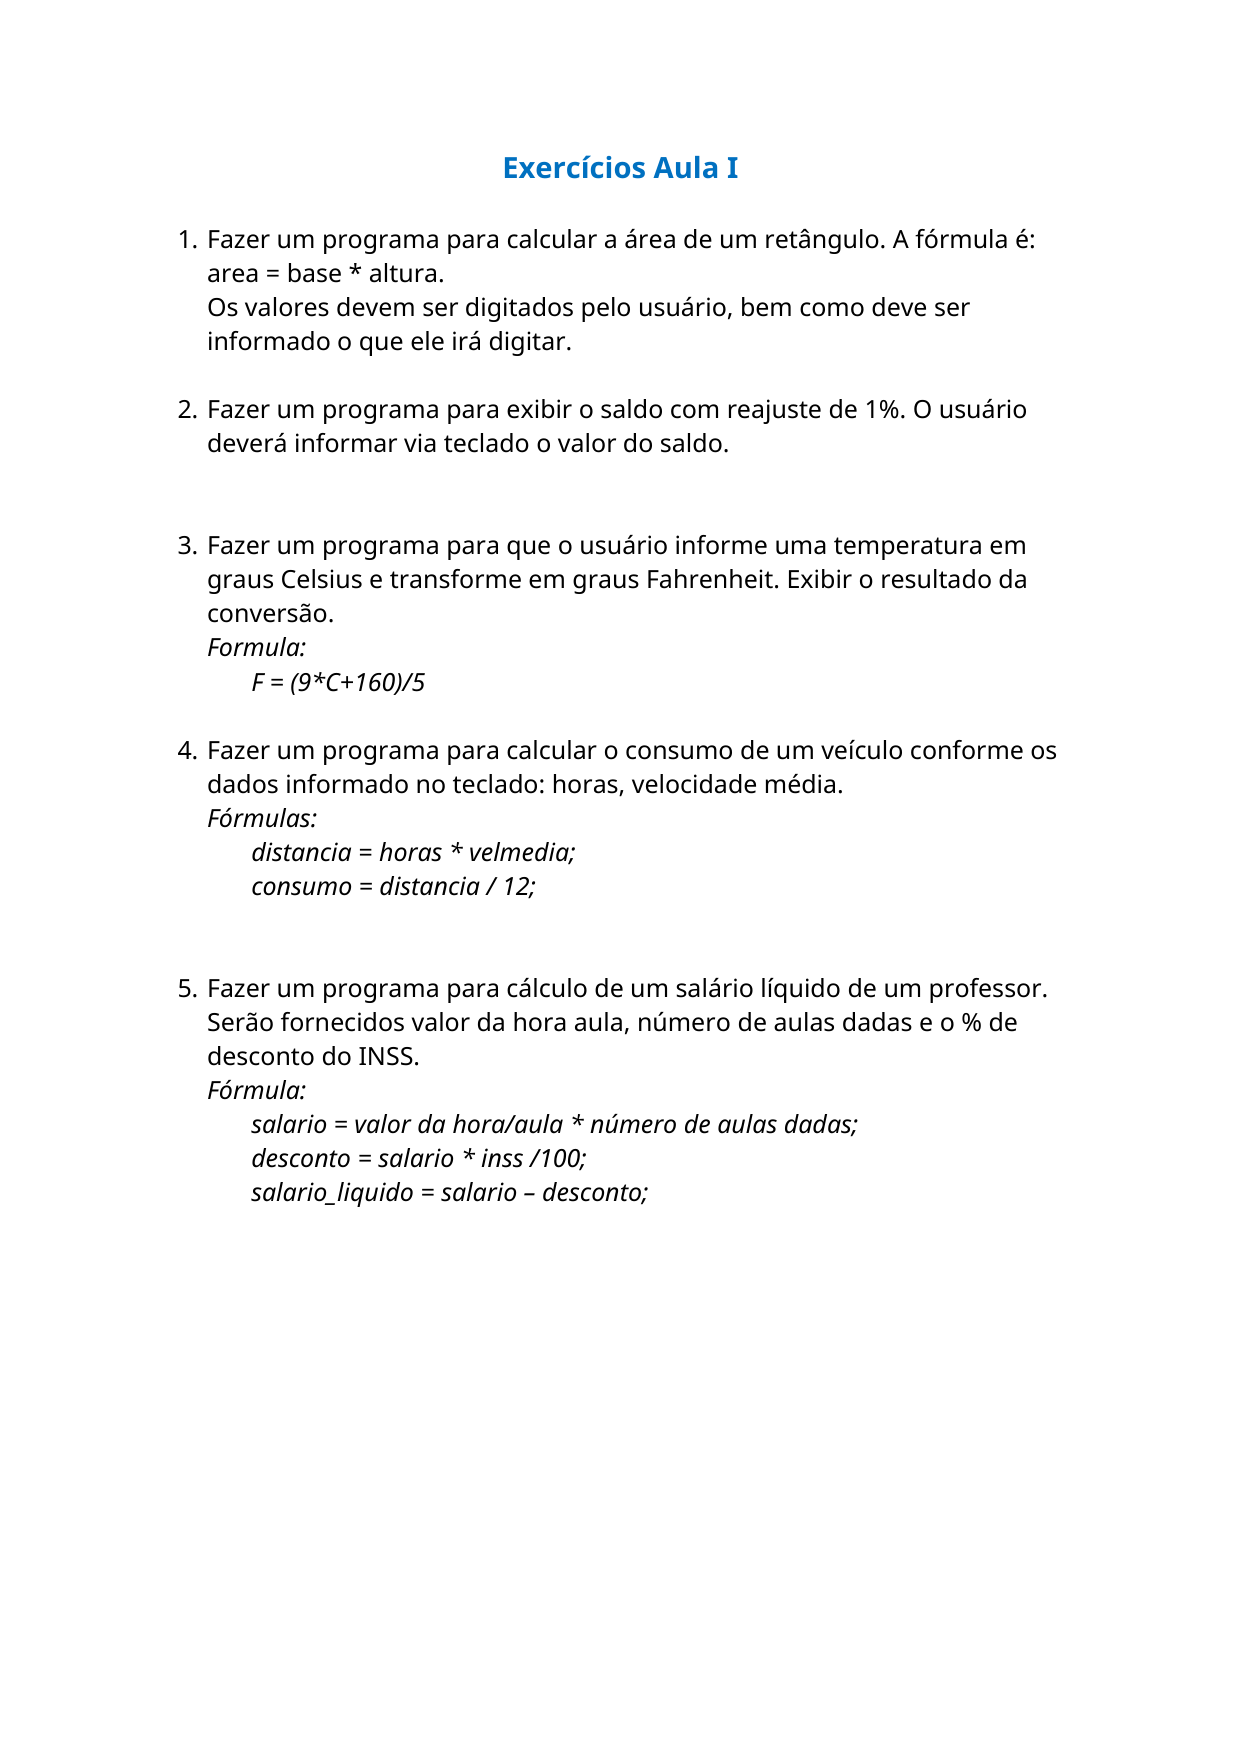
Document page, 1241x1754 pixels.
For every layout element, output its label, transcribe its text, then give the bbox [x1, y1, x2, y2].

list Fórmula: [207, 1073, 1063, 1107]
list distancia = horas * velmedia; [207, 834, 1063, 868]
list Fazer um programa para calcular o consumo de um veículo conforme os dados informado no teclado: horas, velocidade média. [177, 732, 1063, 800]
list Formula: [207, 630, 1063, 664]
list Fazer um programa para cálculo de um salário líquido de um professor. Serão fornecidos valor da hora aula, número de aulas dadas e o % de desconto do INSS. [177, 971, 1063, 1073]
list Fórmulas: [207, 800, 1063, 834]
list consumo = distancia / 12; [207, 868, 1063, 903]
list salario = valor da hora/aula * número de aulas dadas; [207, 1107, 1063, 1141]
list F = (9*C+160)/5 [207, 664, 1063, 698]
list Fazer um programa para calcular a área de um retângulo. A fórmula é: area = base * altura. [177, 221, 1063, 289]
list Os valores devem ser digitados pelo usuário, bem como deve ser informado o que ele irá digitar. [207, 289, 1063, 358]
list Fazer um programa para exibir o saldo com reajuste de 1%. O usuário deverá informar via teclado o valor do saldo. [177, 392, 1063, 460]
text Exercícios Aula I [177, 148, 1063, 187]
list Fazer um programa para que o usuário informe uma temperatura em graus Celsius e transforme em graus Fahrenheit. Exibir o resultado da conversão. [177, 528, 1063, 630]
list desconto = salario * inss /100; [207, 1141, 1063, 1175]
list salario_liquido = salario – desconto; [207, 1175, 1063, 1209]
